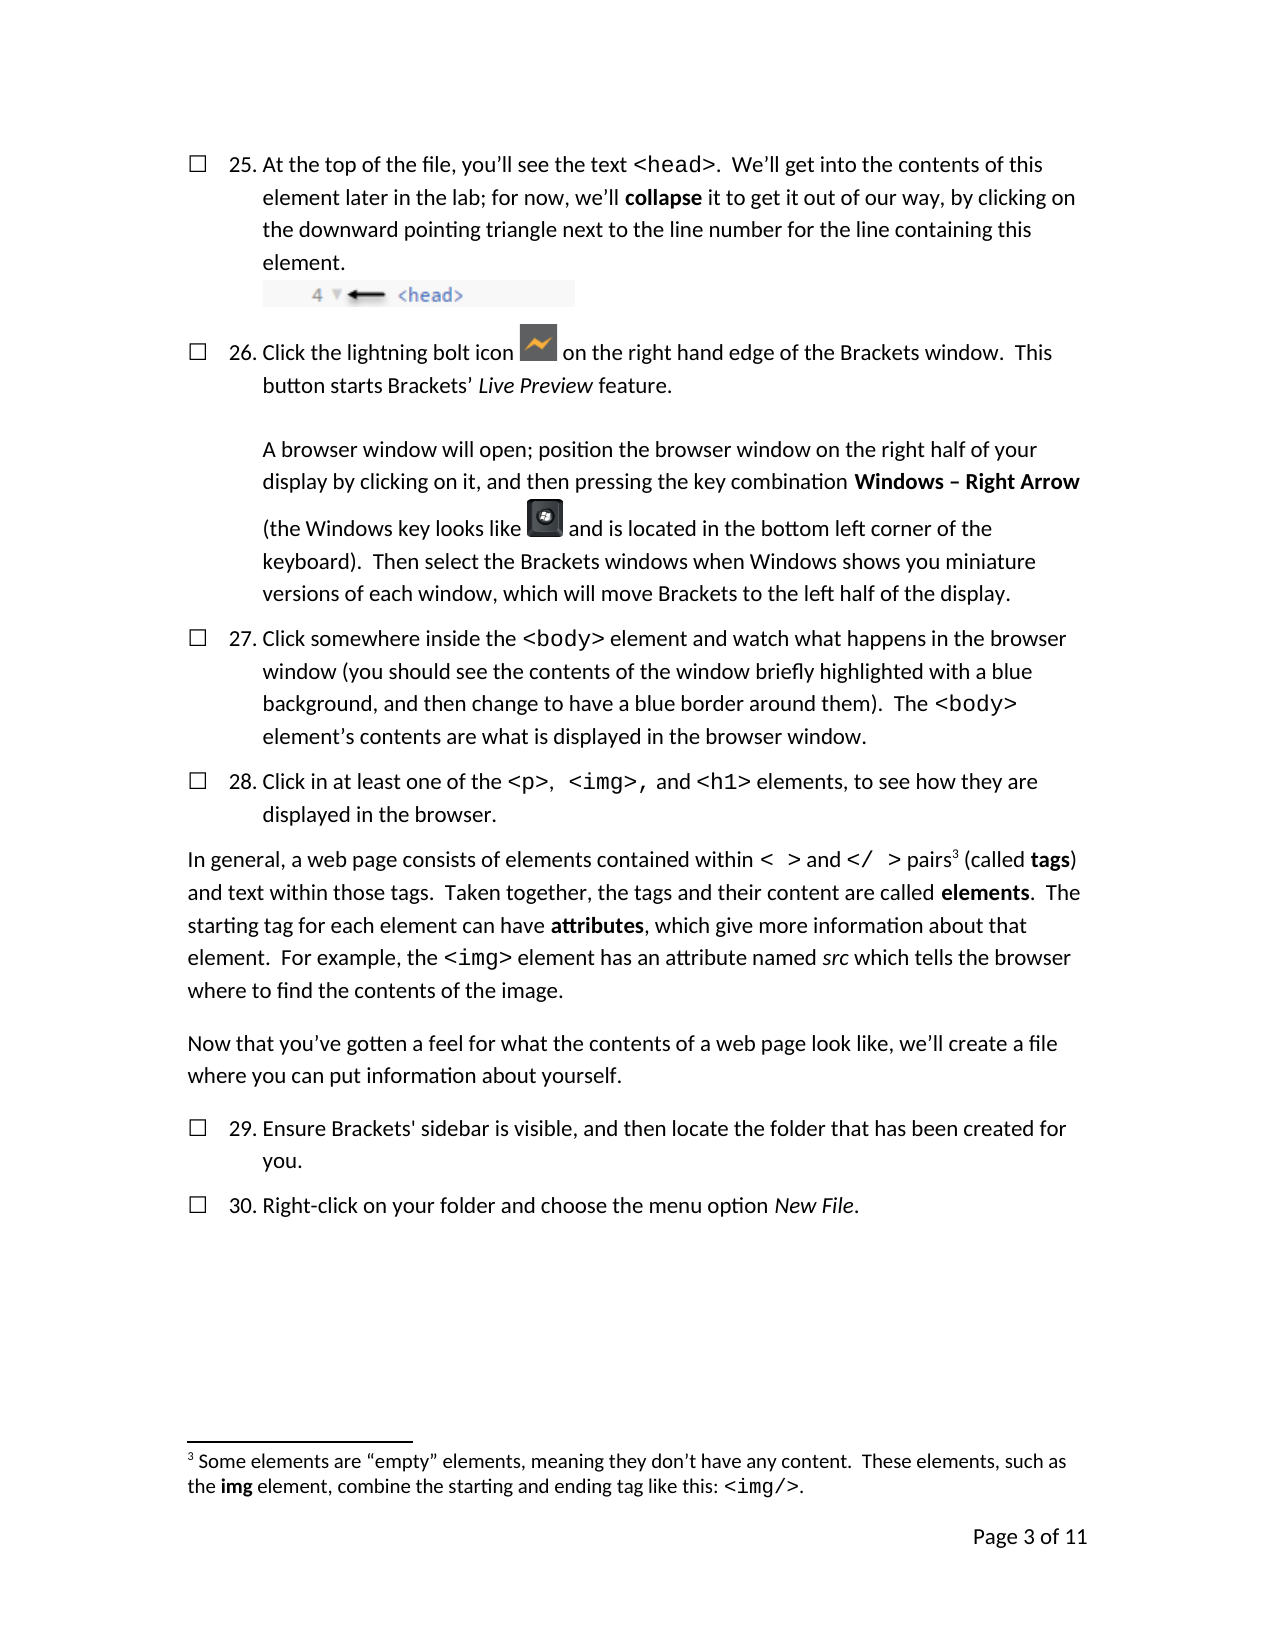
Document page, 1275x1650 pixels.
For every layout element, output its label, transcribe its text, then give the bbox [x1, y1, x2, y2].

text Now that you’ve gotten a feel for what the contents of a web page look like, we’ll create a file where you can put information about yourself. [187, 1029, 1087, 1089]
picture [527, 499, 563, 537]
text Right-click on your folder and choose the menu option New File. [187, 1191, 1087, 1219]
text Ensure Brackets' sidebar is visible, and then locate the folder that has been created for you. [187, 1114, 1087, 1175]
text At the top of the file, you’ll see the text <head>. We’ll get into the contents of this element later in the lab; for now, we’ll collapse it to get it out of our way, by clicking on the downward pointing triangle next to the line number for the line containing this element. [187, 150, 1087, 308]
text Click somewhere inside the <body> element and watch what happens in the browser window (you should see the contents of the window briefly highlighted with a blue background, and then change to have a blue border around them). The <body> element’s contents are what is displayed in the browser window. [187, 624, 1087, 751]
text In general, a web page consists of elements contained within < > and </ > pairs (called tags) and text within those tags. Taken together, the tags and their content are called elements. The starting tag for each element can have attributes, which give more information about that element. For example, the <img> element has an attribute named src which tells the browser where to find the contents of the image. [187, 845, 1087, 1004]
picture [262, 280, 575, 307]
text Click in at least one of the <p>, <img>, and <h1> elements, to see how they are displayed in the browser. [187, 767, 1087, 828]
picture [519, 324, 558, 361]
text Click the lightning bolt icon on the right hand edge of the Brackets window. This button starts Brackets’ Live Preview feature. A browser window will open; position the browser window on the right half of your display by clicking on it, and then pressing the key combination Windows – Right Arrow (the Windows key looks like and is located in the bottom left corner of the keyboard). Then select the Brackets windows when Windows shows you miniature versions of each window, which will move Brackets to the left half of the display. [187, 324, 1087, 607]
